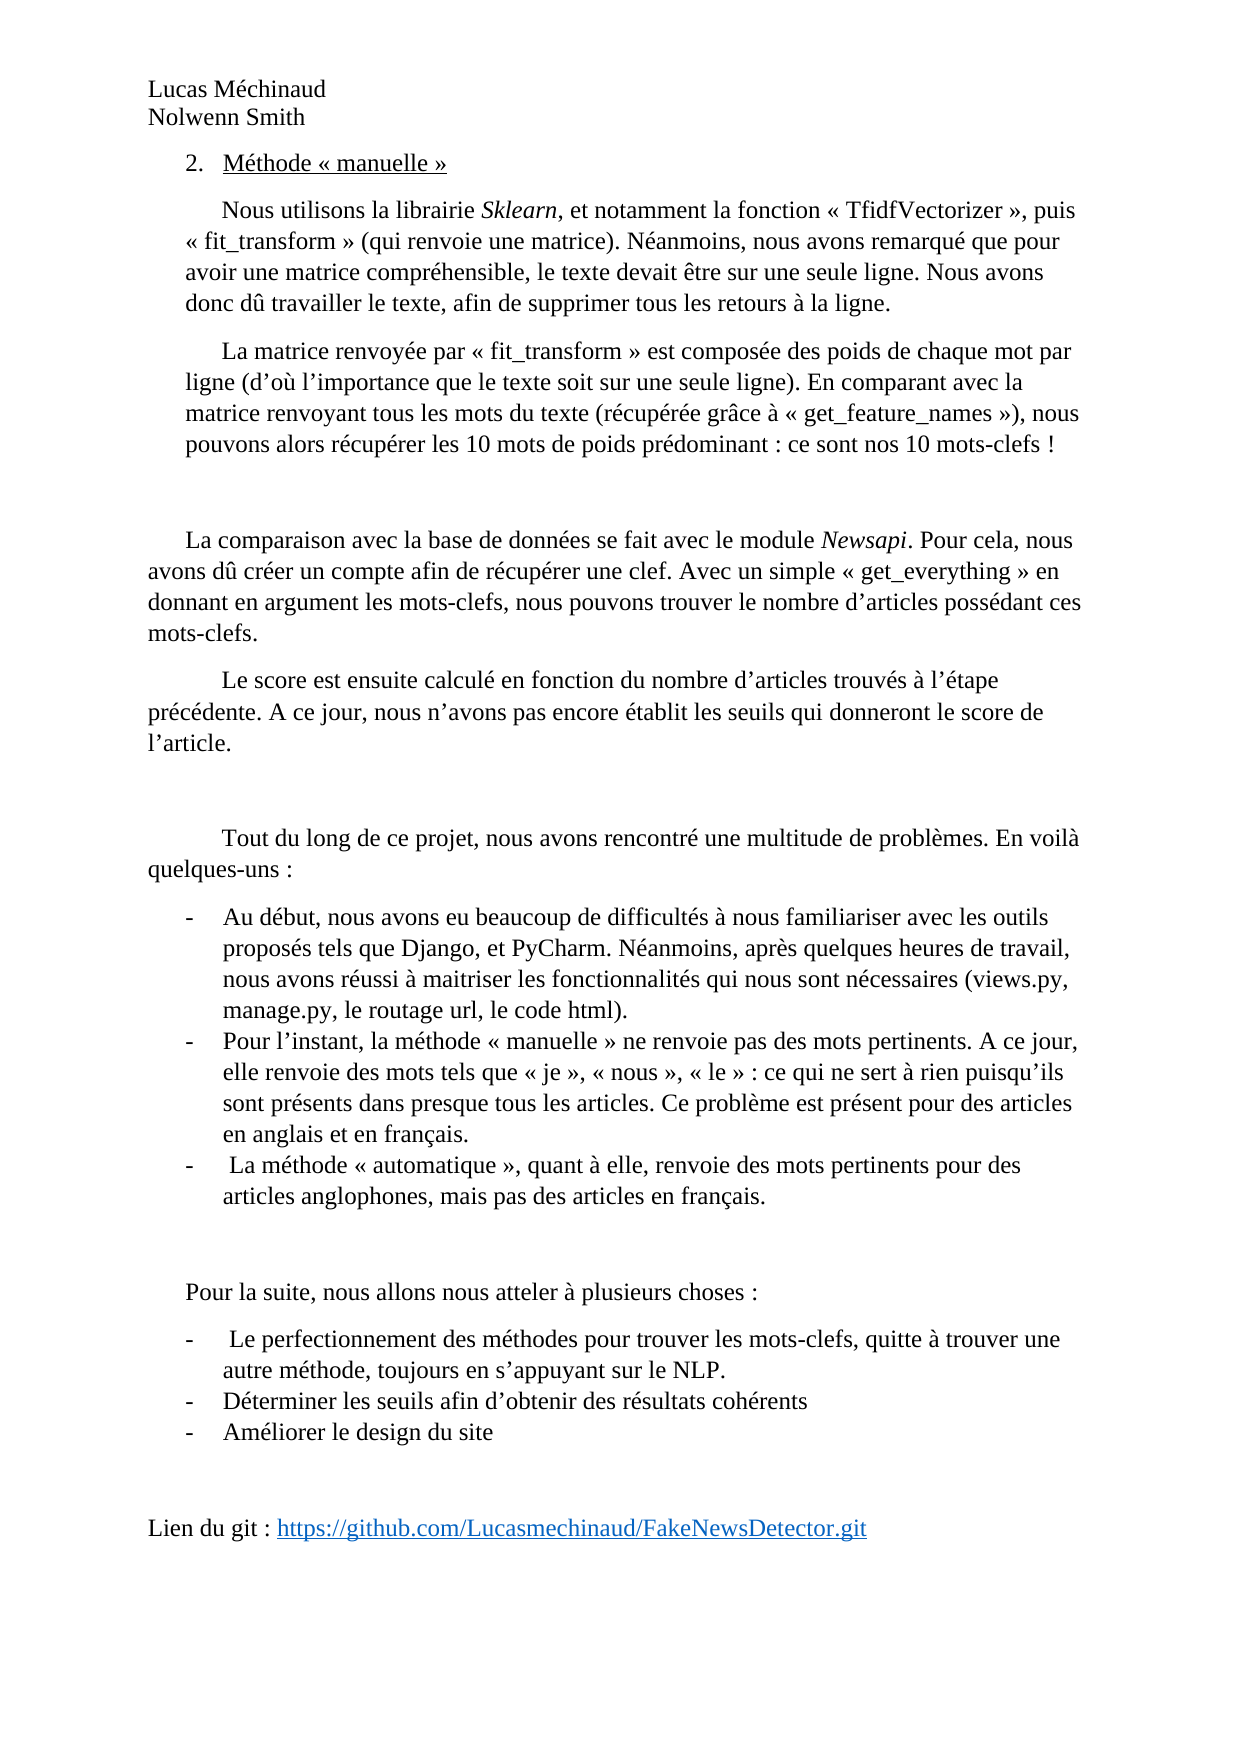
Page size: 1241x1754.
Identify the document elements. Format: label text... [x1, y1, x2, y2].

text La comparaison avec la base de données se fait avec le module Newsapi. Pour cela, nous avons dû créer un compte afin de récupérer une clef. Avec un simple « get_everything » en donnant en argument les mots-clefs, nous pouvons trouver le nombre d’articles possédant ces mots-clefs. [148, 525, 1093, 647]
list Pour l’instant, la méthode « manuelle » ne renvoie pas des mots pertinents. A ce jour, elle renvoie des mots tels que « je », « nous », « le » : ce qui ne sert à rien puisqu’ils sont présents dans presque tous les articles. Ce problème est présent pour des articles en anglais et en français. [185, 1026, 1093, 1148]
text Tout du long de ce projet, nous avons rencontré une multitude de problèmes. En voilà quelques-uns : [148, 823, 1093, 883]
text Nous utilisons la librairie Sklearn, et notamment la fonction « TfidfVectorizer », puis « fit_transform » (qui renvoie une matrice). Néanmoins, nous avons remarqué que pour avoir une matrice compréhensible, le texte devait être sur une seule ligne. Nous avons donc dû travailler le texte, afin de supprimer tous les retours à la ligne. [185, 195, 1093, 317]
list Méthode « manuelle » [185, 148, 1093, 176]
list La méthode « automatique », quant à elle, renvoie des mots pertinents pour des articles anglophones, mais pas des articles en français. [185, 1150, 1093, 1210]
list Améliorer le design du site [185, 1417, 1093, 1446]
list Déterminer les seuils afin d’obtenir des résultats cohérents [185, 1386, 1093, 1415]
text La matrice renvoyée par « fit_transform » est composée des poids de chaque mot par ligne (d’où l’importance que le texte soit sur une seule ligne). En comparant avec la matrice renvoyant tous les mots du texte (récupérée grâce à « get_feature_names »), nous pouvons alors récupérer les 10 mots de poids prédominant : ce sont nos 10 mots-clefs ! [185, 336, 1093, 458]
text Le score est ensuite calculé en fonction du nombre d’articles trouvés à l’étape précédente. A ce jour, nous n’avons pas encore établit les seuils qui donneront le score de l’article. [148, 666, 1093, 756]
list Le perfectionnement des méthodes pour trouver les mots-clefs, quitte à trouver une autre méthode, toujours en s’appuyant sur le NLP. [185, 1324, 1093, 1384]
text Lien du git : https://github.com/Lucasmechinaud/FakeNewsDetector.git [148, 1513, 1093, 1542]
text Pour la suite, nous allons nous atteler à plusieurs choses : [185, 1277, 1093, 1305]
list Au début, nous avons eu beaucoup de difficultés à nous familiariser avec les outils proposés tels que Django, et PyCharm. Néanmoins, après quelques heures de travail, nous avons réussi à maitriser les fonctionnalités qui nous sont nécessaires (views.py, manage.py, le routage url, le code html). [185, 902, 1093, 1024]
